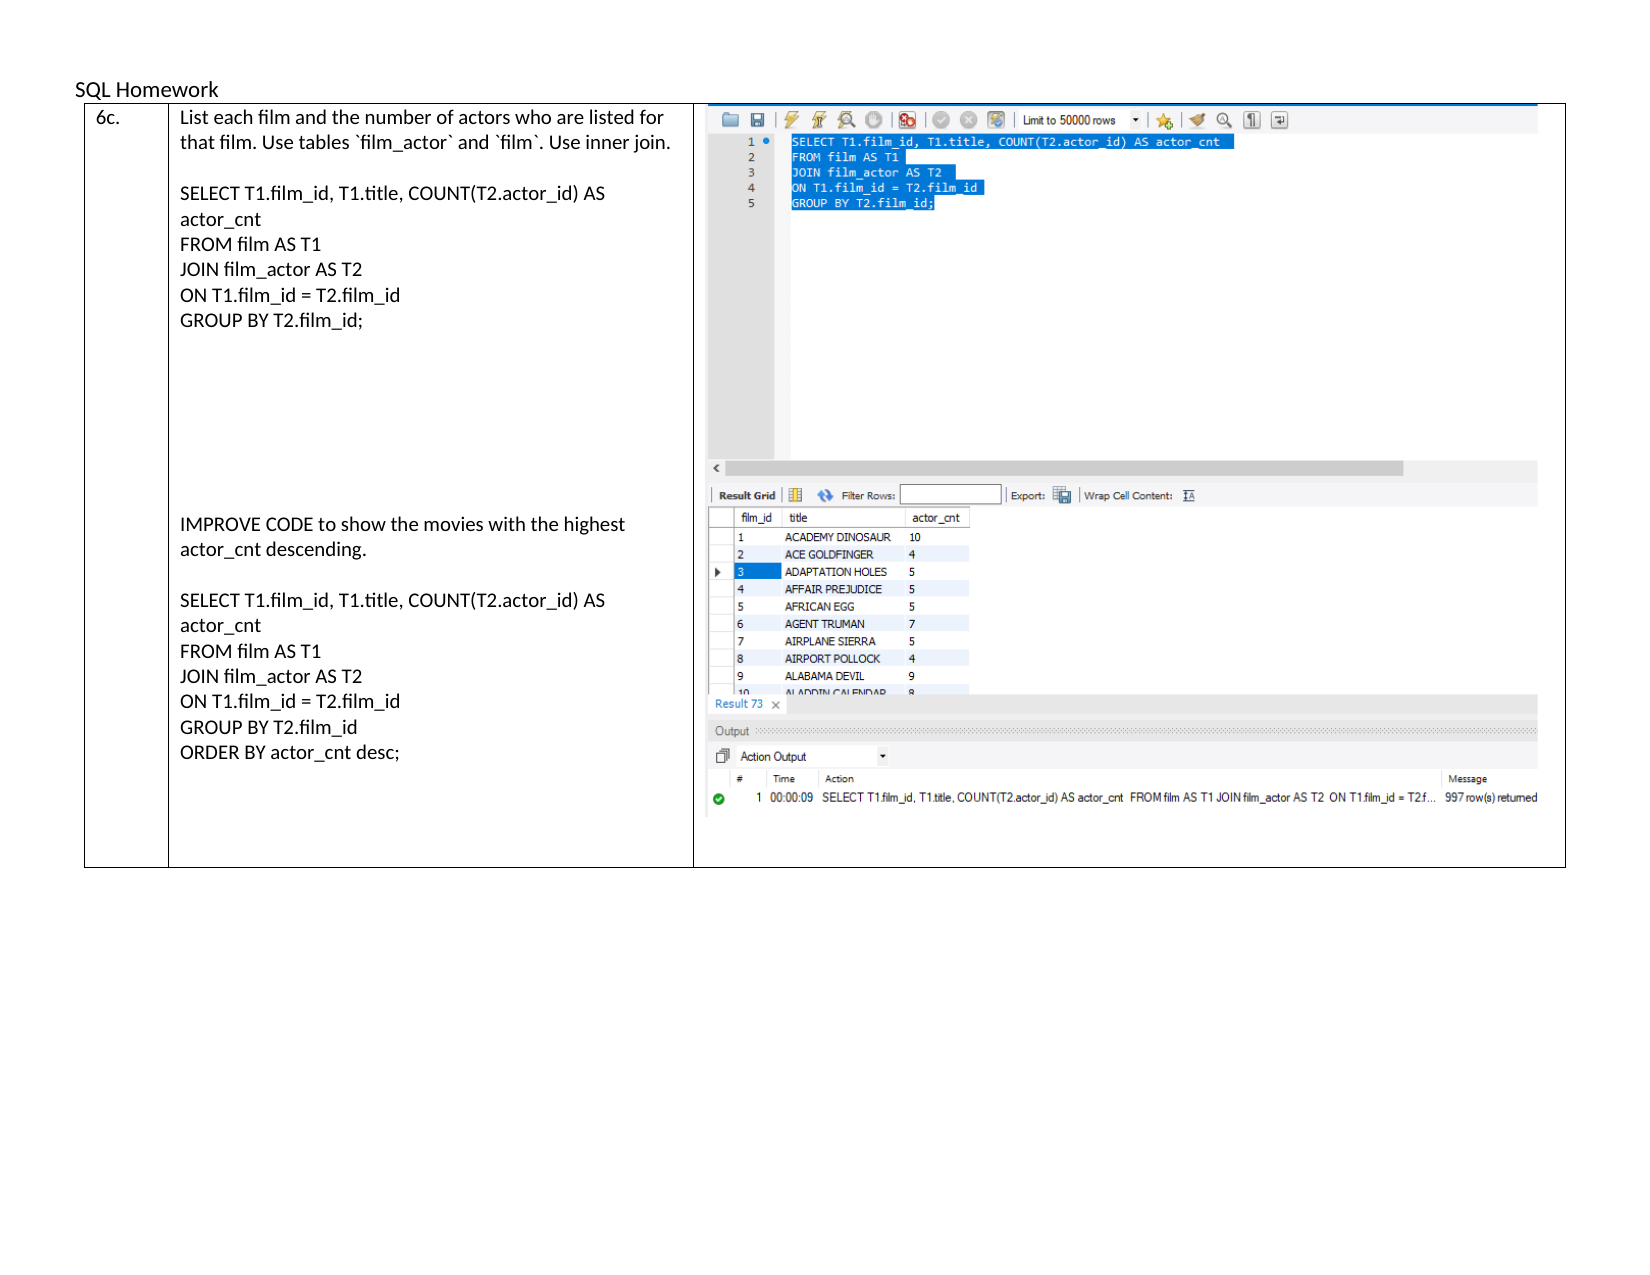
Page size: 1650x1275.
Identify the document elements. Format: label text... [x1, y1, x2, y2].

picture [705, 104, 1538, 817]
table_cell [694, 104, 1565, 867]
table_cell List each film and the number of actors who are listed for that film. Use tables `film_actor` and `film`. Use inner join. SELECT T1.film_id, T1.title, COUNT(T2.actor_id) AS actor_cnt FROM film AS T1 JOIN film_actor AS T2 ON T1.film_id = T2.film_id GROUP BY T2.film_id; IMPROVE CODE to show the movies with the highest actor_cnt descending. SELECT T1.film_id, T1.title, COUNT(T2.actor_id) AS actor_cnt FROM film AS T1 JOIN film_actor AS T2 ON T1.film_id = T2.film_id GROUP BY T2.film_id ORDER BY actor_cnt desc; [169, 104, 693, 867]
table_cell 6c. [85, 104, 168, 867]
